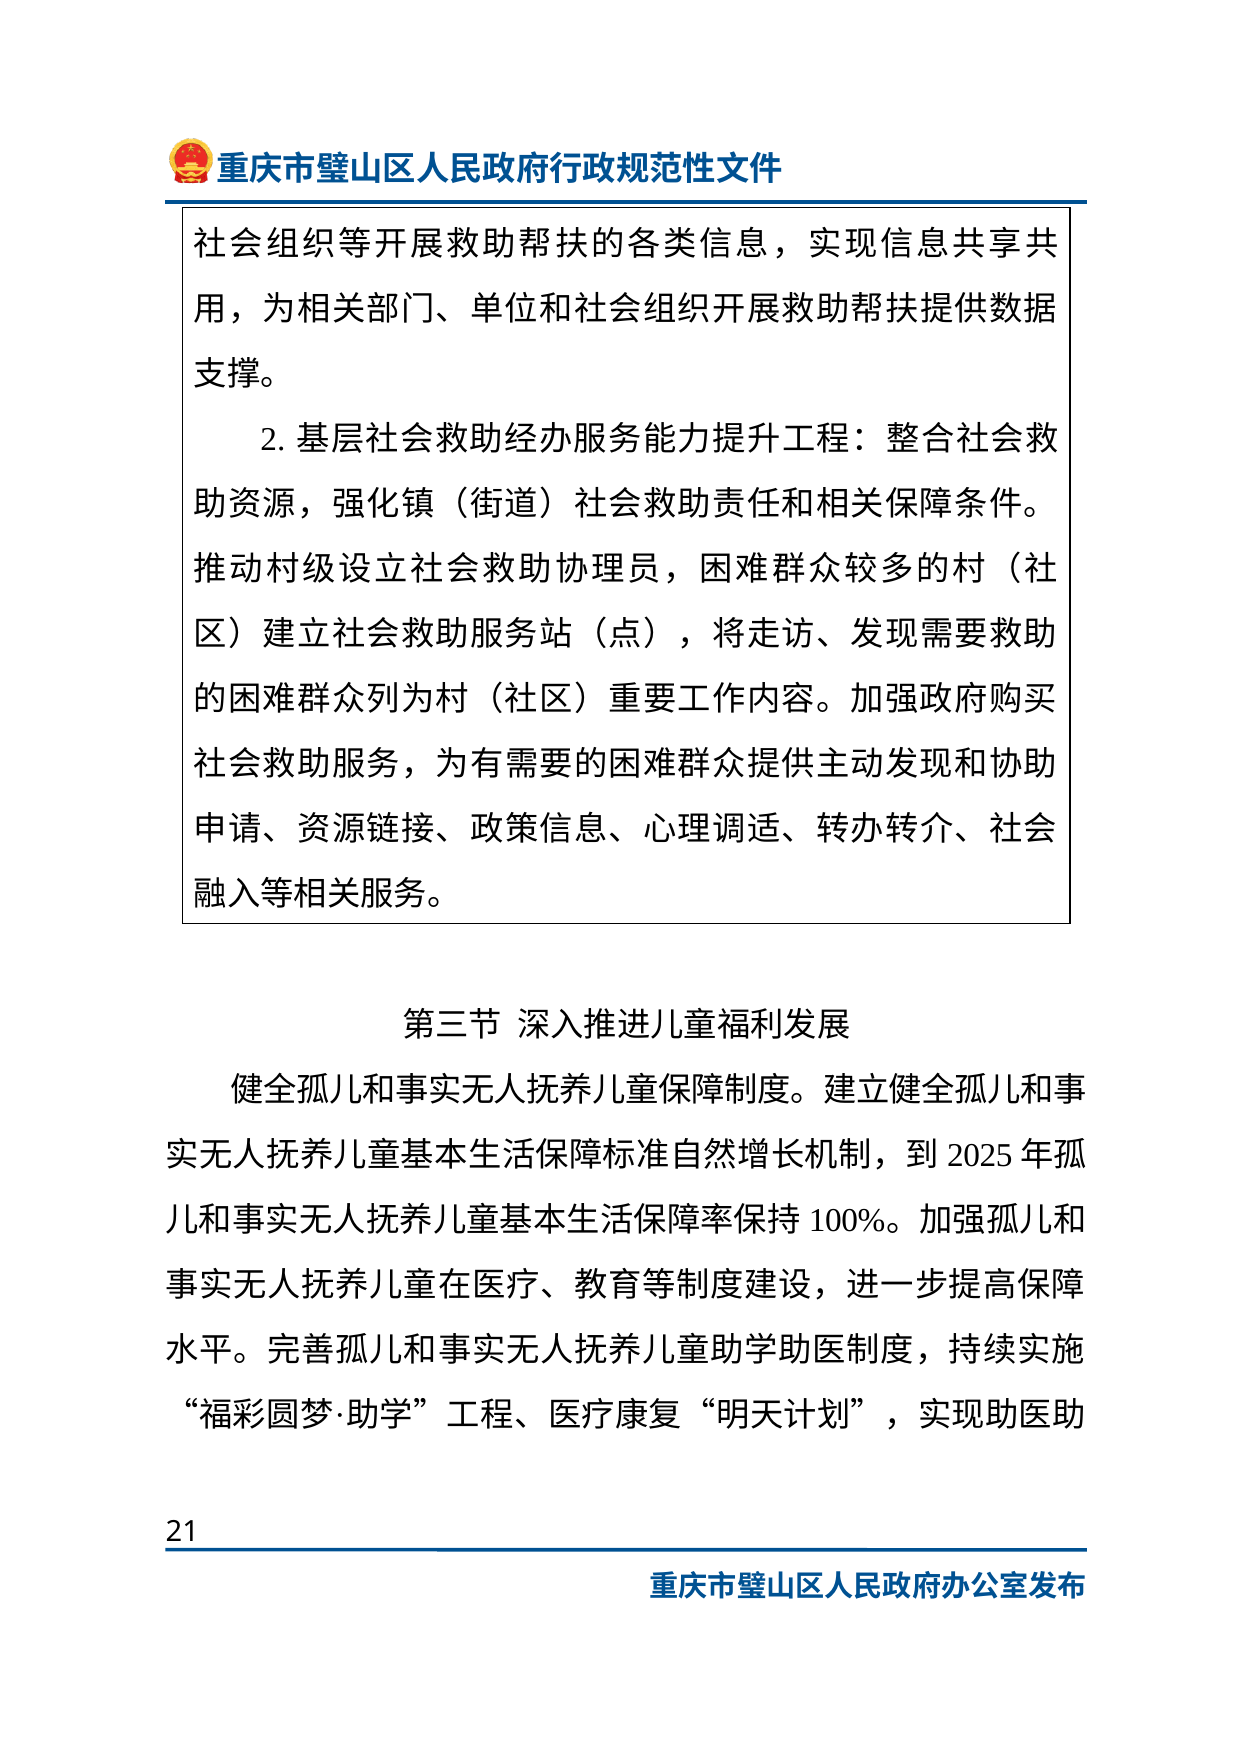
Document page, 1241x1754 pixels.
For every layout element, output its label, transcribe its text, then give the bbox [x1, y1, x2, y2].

picture [165, 136, 217, 187]
text 第三节 深入推进儿童福利发展 [165, 989, 1087, 1054]
